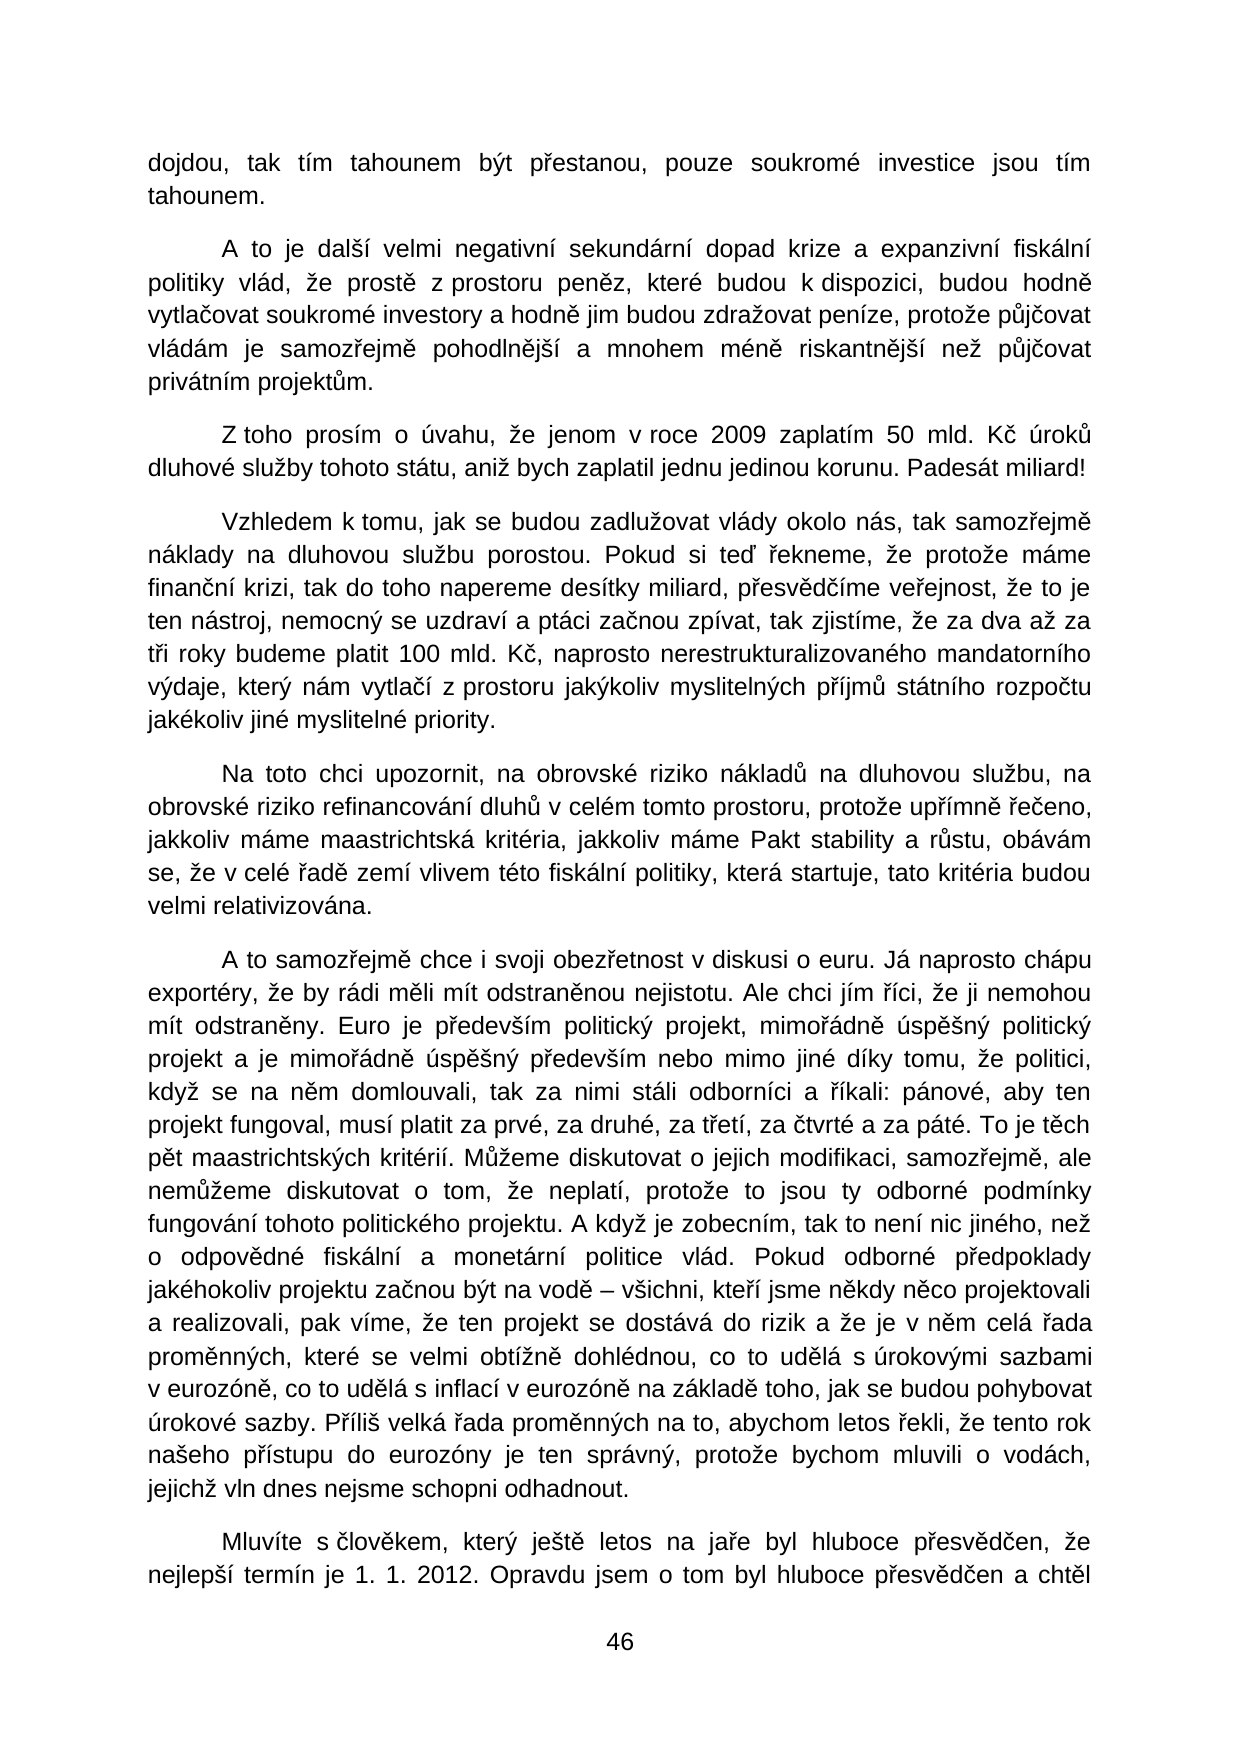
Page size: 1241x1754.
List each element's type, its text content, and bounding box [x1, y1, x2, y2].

text Z toho prosím o úvahu, že jenom v roce 2009 zaplatím 50 mld. Kč úroků dluhové služby tohoto státu, aniž bych zaplatil jednu jedinou korunu. Padesát miliard! [148, 420, 1093, 482]
text A to samozřejmě chce i svoji obezřetnost v diskusi o euru. Já naprosto chápu exportéry, že by rádi měli mít odstraněnou nejistotu. Ale chci jím říci, že ji nemohou mít odstraněny. Euro je především politický projekt, mimořádně úspěšný politický projekt a je mimořádně úspěšný především nebo mimo jiné díky tomu, že politici, když se na něm domlouvali, tak za nimi stáli odborníci a říkali: pánové, aby ten projekt fungoval, musí platit za prvé, za druhé, za třetí, za čtvrté a za páté. To je těch pět maastrichtských kritérií. Můžeme diskutovat o jejich modifikaci, samozřejmě, ale nemůžeme diskutovat o tom, že neplatí, protože to jsou ty odborné podmínky fungování tohoto politického projektu. A když je zobecním, tak to není nic jiného, než o odpovědné fiskální a monetární politice vlád. Pokud odborné předpoklady jakéhokoliv projektu začnou být na vodě – všichni, kteří jsme někdy něco projektovali a realizovali, pak víme, že ten projekt se dostává do rizik a že je v něm celá řada proměnných, které se velmi obtížně dohlédnou, co to udělá s úrokovými sazbami v eurozóně, co to udělá s inflací v eurozóně na základě toho, jak se budou pohybovat úrokové sazby. Příliš velká řada proměnných na to, abychom letos řekli, že tento rok našeho přístupu do eurozóny je ten správný, protože bychom mluvili o vodách, jejichž vln dnes nejsme schopni odhadnout. [148, 945, 1093, 1502]
text Vzhledem k tomu, jak se budou zadlužovat vlády okolo nás, tak samozřejmě náklady na dluhovou službu porostou. Pokud si teď řekneme, že protože máme finanční krizi, tak do toho napereme desítky miliard, přesvědčíme veřejnost, že to je ten nástroj, nemocný se uzdraví a ptáci začnou zpívat, tak zjistíme, že za dva až za tři roky budeme platit 100 mld. Kč, naprosto nerestrukturalizovaného mandatorního výdaje, který nám vytlačí z prostoru jakýkoliv myslitelných příjmů státního rozpočtu jakékoliv jiné myslitelné priority. [148, 507, 1093, 734]
text Na toto chci upozornit, na obrovské riziko nákladů na dluhovou službu, na obrovské riziko refinancování dluhů v celém tomto prostoru, protože upřímně řečeno, jakkoliv máme maastrichtská kritéria, jakkoliv máme Pakt stability a růstu, obávám se, že v celé řadě zemí vlivem této fiskální politiky, která startuje, tato kritéria budou velmi relativizována. [148, 759, 1093, 920]
text A to je další velmi negativní sekundární dopad krize a expanzivní fiskální politiky vlád, že prostě z prostoru peněz, které budou k dispozici, budou hodně vytlačovat soukromé investory a hodně jim budou zdražovat peníze, protože půjčovat vládám je samozřejmě pohodlnější a mnohem méně riskantnější než půjčovat privátním projektům. [148, 234, 1093, 395]
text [148, 1527, 1093, 1589]
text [148, 148, 1093, 209]
